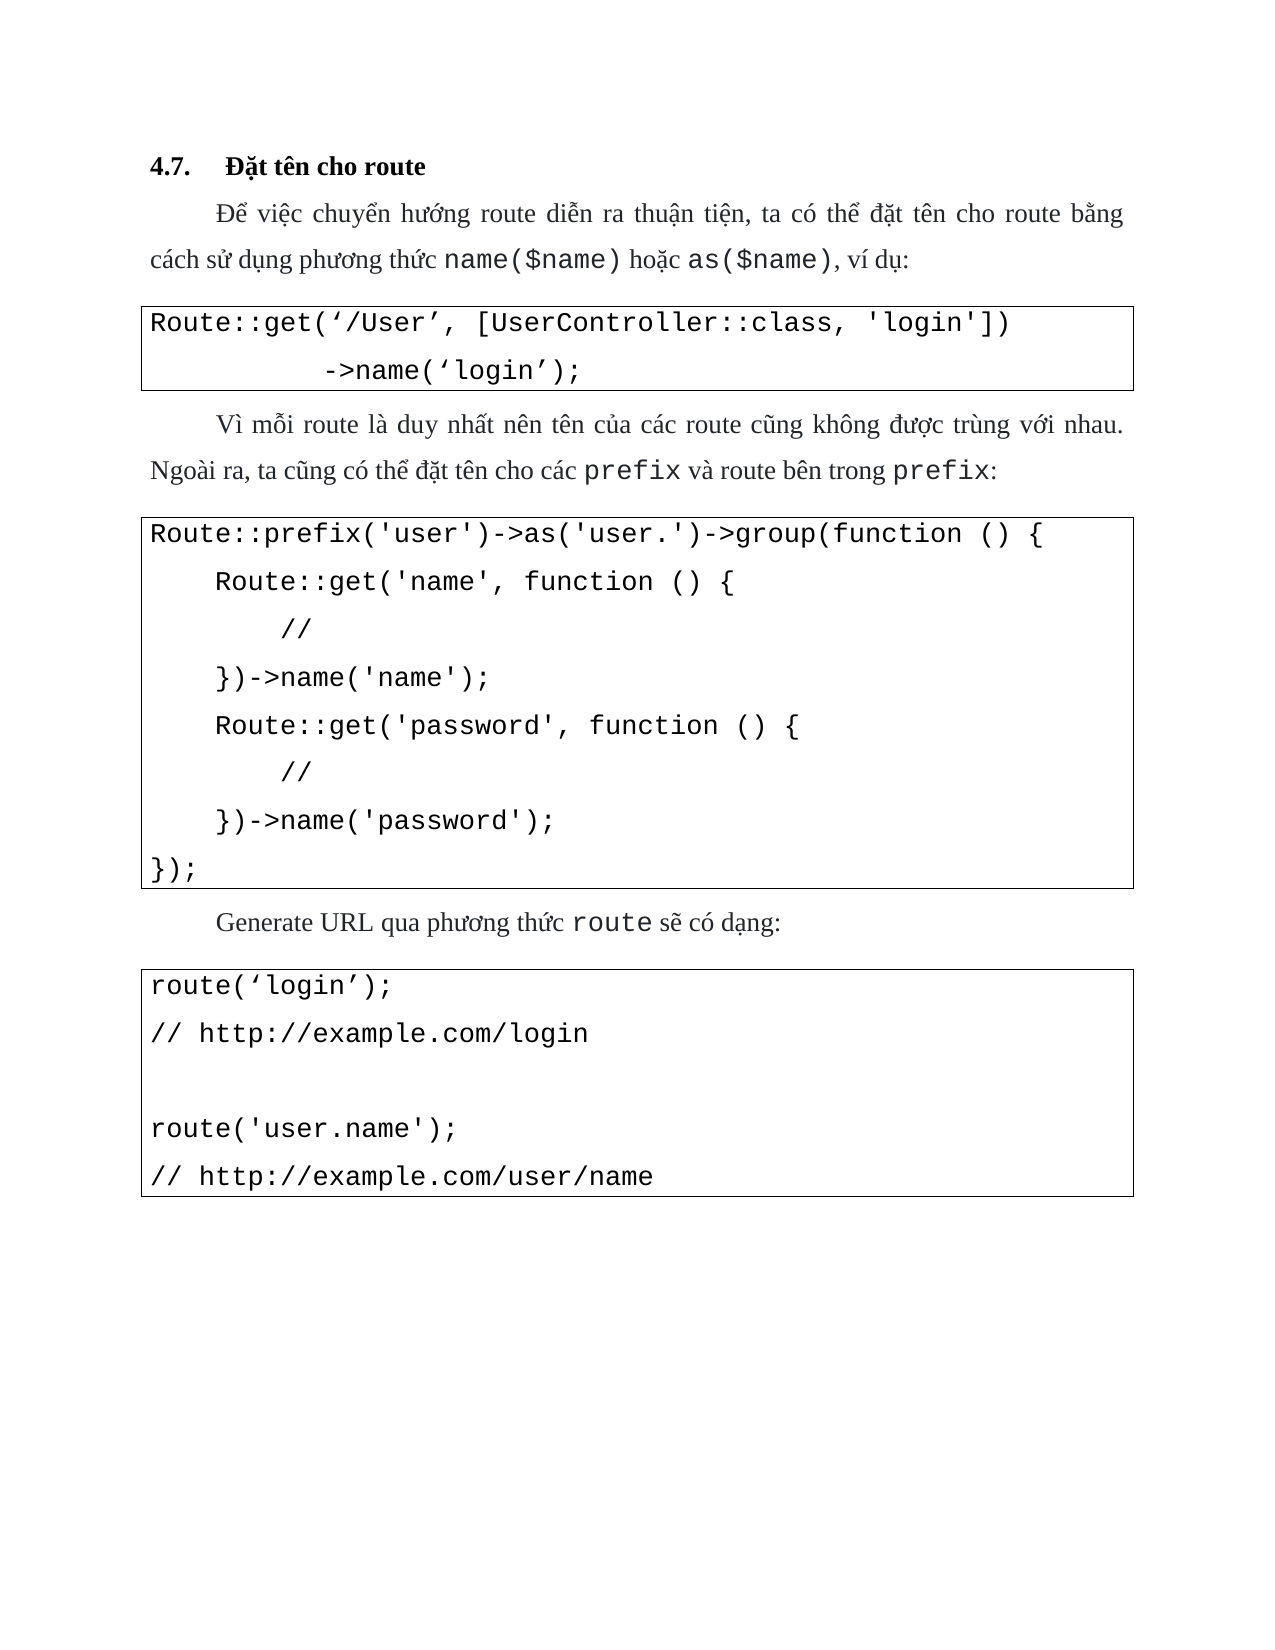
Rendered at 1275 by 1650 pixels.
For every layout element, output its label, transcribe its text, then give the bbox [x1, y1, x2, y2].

text // http://example.com/login [142, 1016, 1133, 1050]
text }); [142, 852, 1133, 888]
text Để việc chuyển hướng route diễn ra thuận tiện, ta có thể đặt tên cho route bằng cách sử dụng phương thức name($name) hoặc as($name), ví dụ: [150, 197, 1125, 277]
text route('user.name'); [142, 1112, 1133, 1146]
text // http://example.com/user/name [142, 1160, 1133, 1196]
text Vì mỗi route là duy nhất nên tên của các route cũng không được trùng với nhau. Ngoài ra, ta cũng có thể đặt tên cho các prefix và route bên trong prefix: [150, 408, 1125, 488]
text ->name(‘login’); [142, 354, 1133, 390]
text Route::get('name', function () { [142, 565, 1133, 599]
text })->name('password'); [142, 804, 1133, 838]
text // [142, 756, 1133, 790]
text Route::prefix('user')->as('user.')->group(function () { [142, 518, 1133, 551]
subtitle Đặt tên cho route [150, 150, 1125, 181]
text Generate URL qua phương thức route sẽ có dạng: [150, 906, 1125, 939]
text route(‘login’); [142, 970, 1133, 1002]
text // [142, 613, 1133, 647]
text })->name('name'); [142, 661, 1133, 694]
text Route::get(‘/User’, [UserController::class, 'login']) [142, 307, 1133, 340]
text Route::get('password', function () { [142, 708, 1133, 742]
